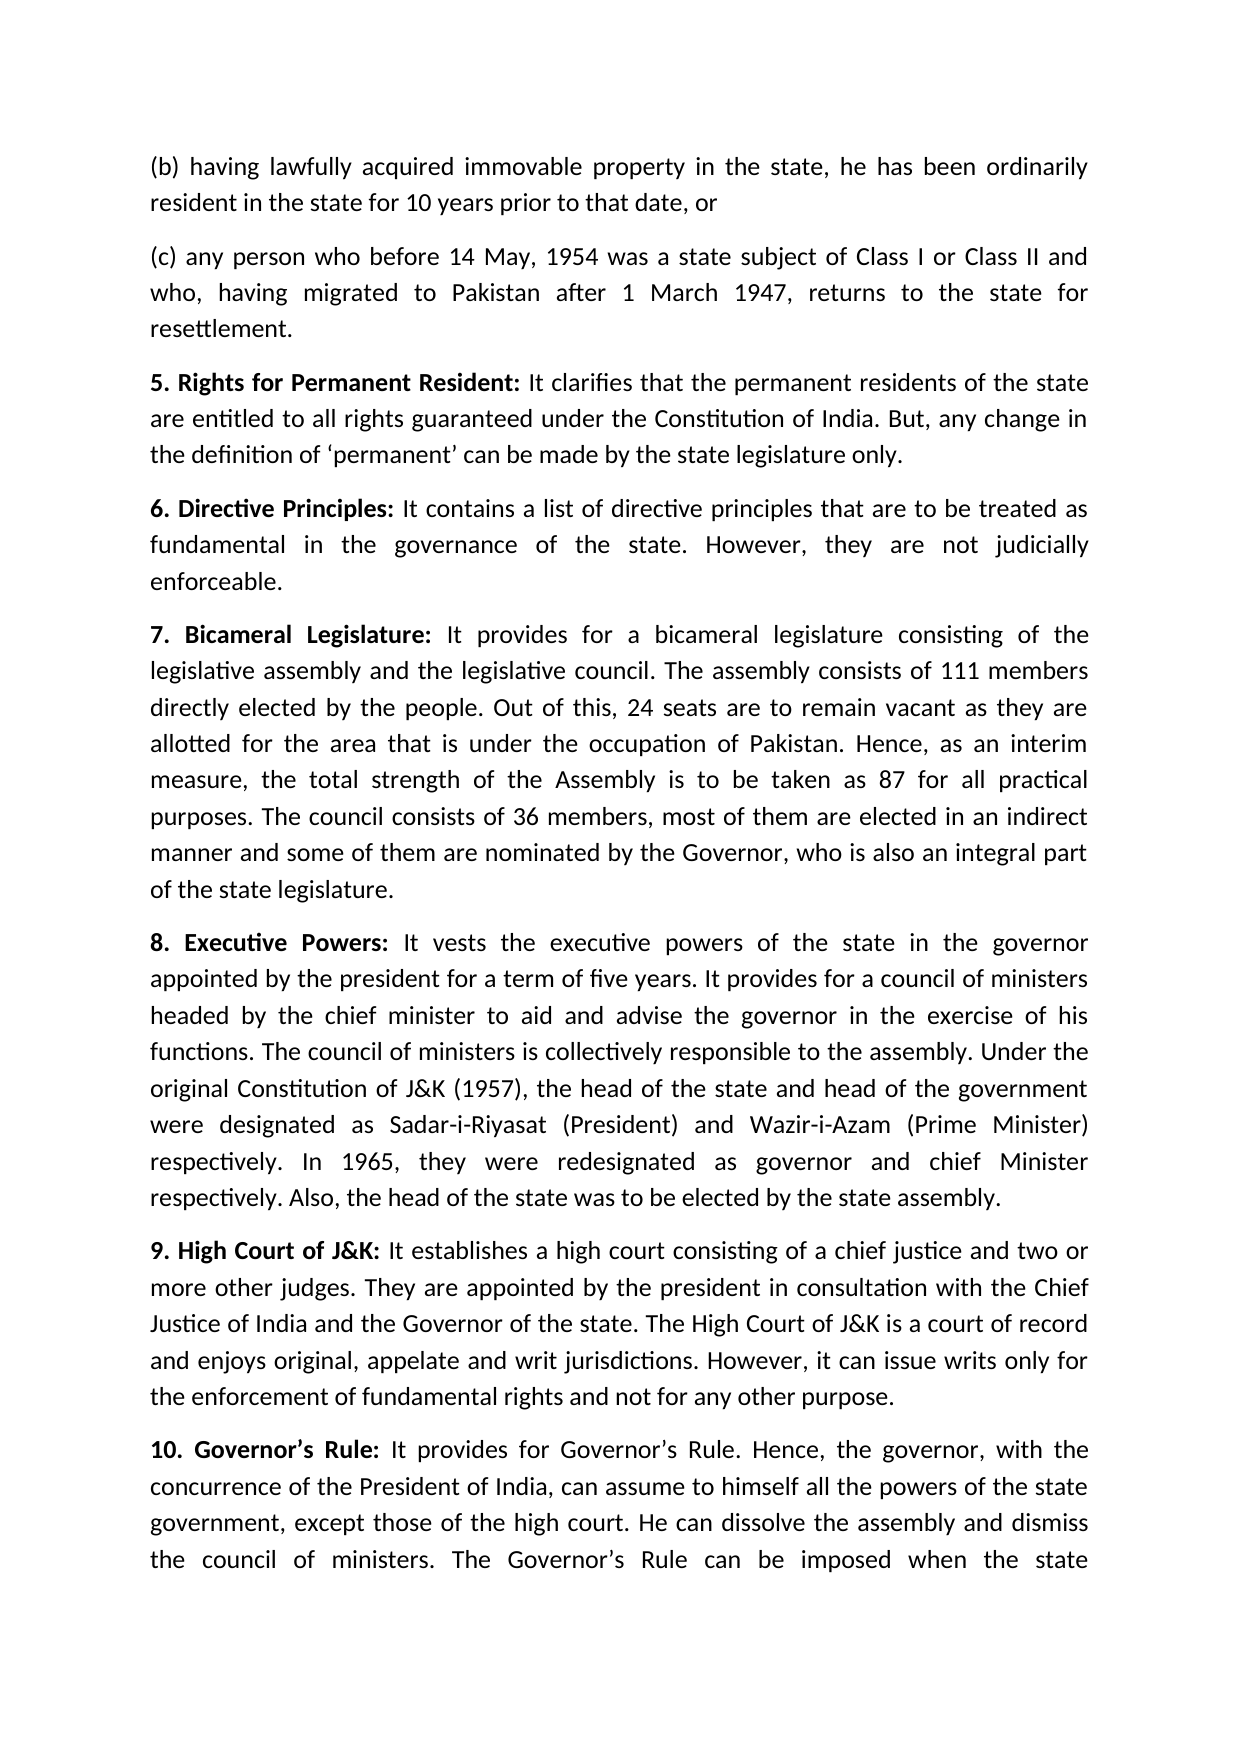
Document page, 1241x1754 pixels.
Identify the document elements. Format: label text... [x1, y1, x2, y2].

text 6. Directive Principles: It contains a list of directive principles that are to be treated as fundamental in the governance of the state. However, they are not judicially enforceable. [150, 492, 1090, 596]
text (b) having lawfully acquired immovable property in the state, he has been ordinarily resident in the state for 10 years prior to that date, or [150, 150, 1090, 218]
text 8. Executive Powers: It vests the executive powers of the state in the governor appointed by the president for a term of five years. It provides for a council of ministers headed by the chief minister to aid and advise the governor in the exercise of his functions. The council of ministers is collectively responsible to the assembly. Under the original Constitution of J&K (1957), the head of the state and head of the government were designated as Sadar-i-Riyasat (President) and Wazir-i-Azam (Prime Minister) respectively. In 1965, they were redesignated as governor and chief Minister respectively. Also, the head of the state was to be elected by the state assembly. [150, 926, 1090, 1213]
text (c) any person who before 14 May, 1954 was a state subject of Class I or Class II and who, having migrated to Pakistan after 1 March 1947, returns to the state for resettlement. [150, 239, 1090, 344]
text 7. Bicameral Legislature: It provides for a bicameral legislature consisting of the legislative assembly and the legislative council. The assembly consists of 111 members directly elected by the people. Out of this, 24 seats are to remain vacant as they are allotted for the area that is under the occupation of Pakistan. Hence, as an interim measure, the total strength of the Assembly is to be taken as 87 for all practical purposes. The council consists of 36 members, most of them are elected in an indirect manner and some of them are nominated by the Governor, who is also an integral part of the state legislature. [150, 618, 1090, 905]
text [150, 1433, 1090, 1574]
text 9. High Court of J&K: It establishes a high court consisting of a chief justice and two or more other judges. They are appointed by the president in consultation with the Chief Justice of India and the Governor of the state. The High Court of J&K is a court of record and enjoys original, appelate and writ jurisdictions. However, it can issue writs only for the enforcement of fundamental rights and not for any other purpose. [150, 1234, 1090, 1412]
text 5. Rights for Permanent Resident: It clarifies that the permanent residents of the state are entitled to all rights guaranteed under the Constitution of India. But, any change in the definition of ‘permanent’ can be made by the state legislature only. [150, 366, 1090, 470]
